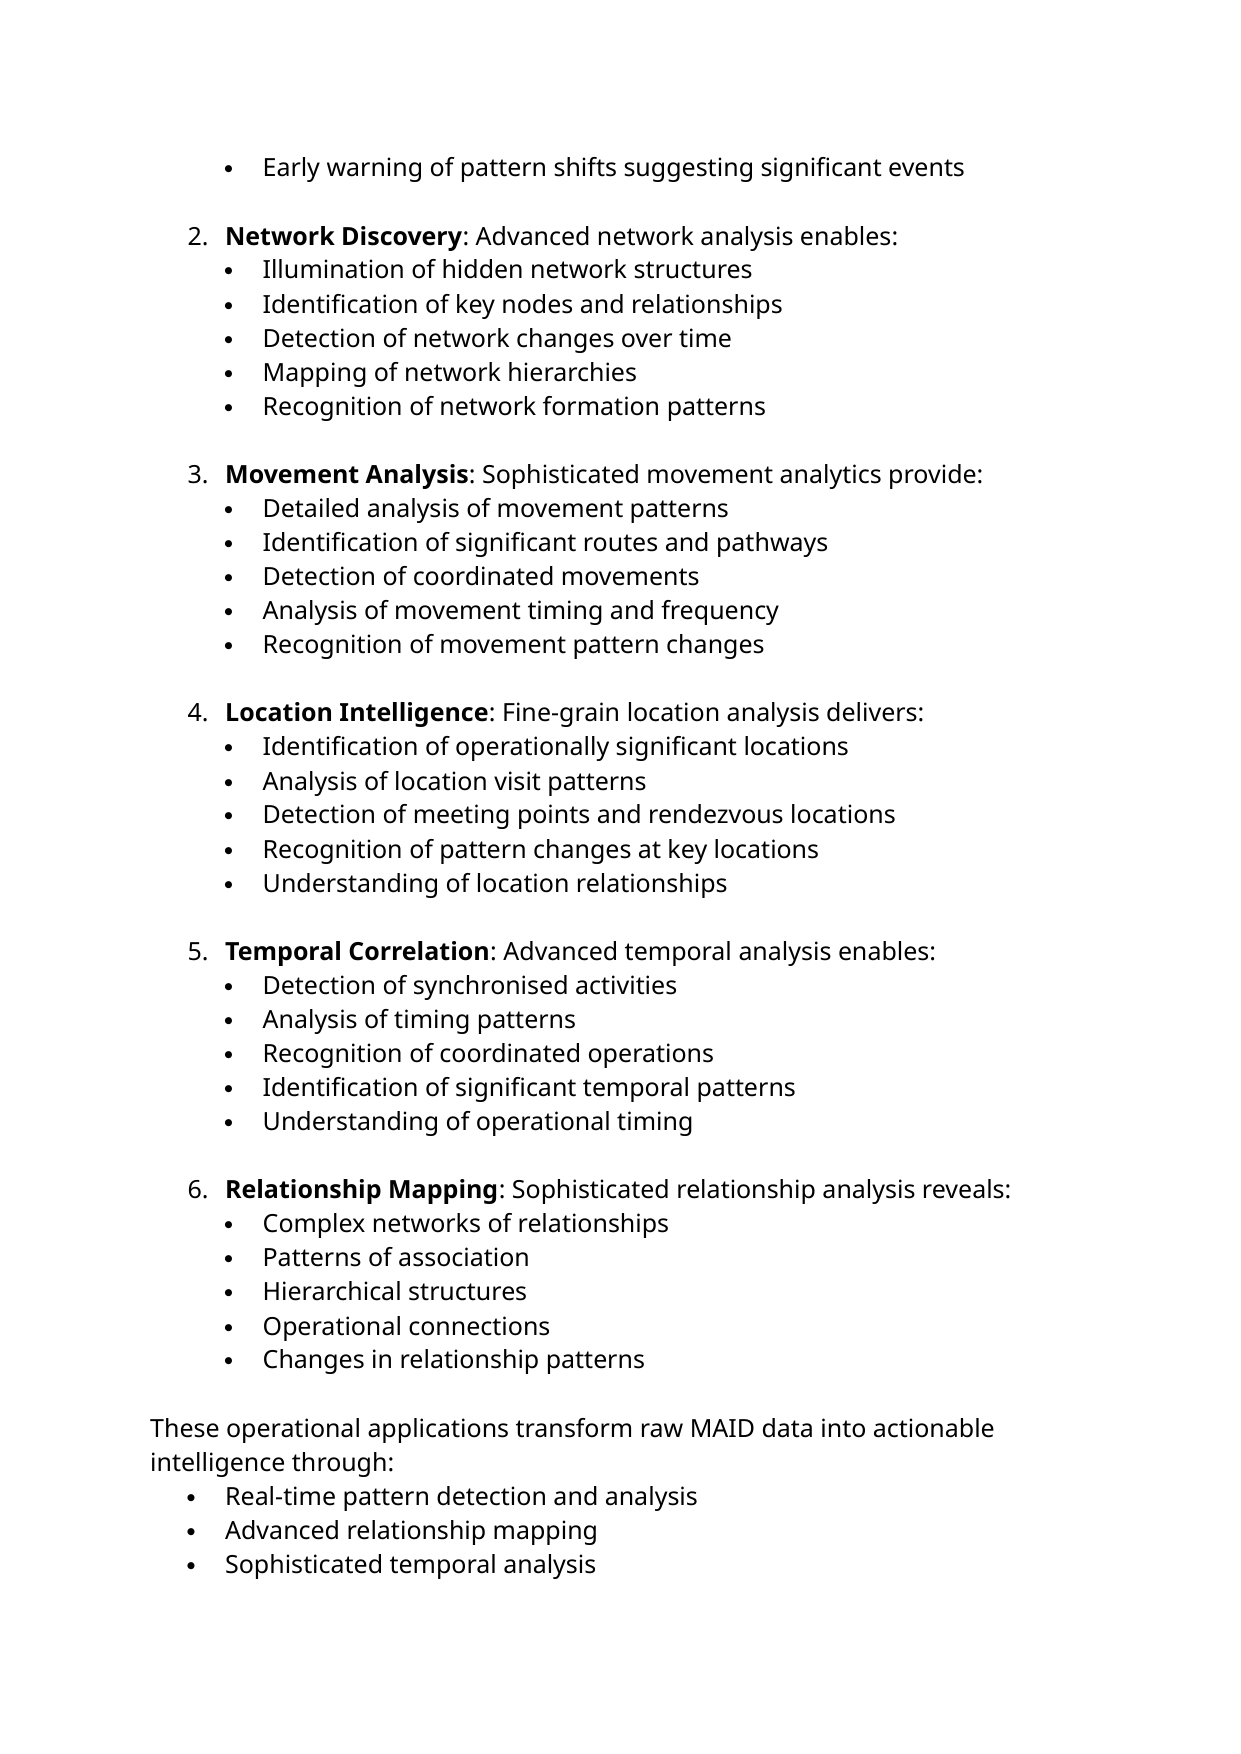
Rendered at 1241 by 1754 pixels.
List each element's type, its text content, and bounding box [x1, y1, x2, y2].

list Detailed analysis of movement patterns [225, 491, 1090, 525]
list Identification of key nodes and relationships [225, 286, 1090, 320]
list Location Intelligence: Fine-grain location analysis delivers: [187, 695, 1090, 729]
list Understanding of location relationships [225, 865, 1090, 899]
list Early warning of pattern shifts suggesting significant events [225, 150, 1090, 184]
list Detection of network changes over time [225, 320, 1090, 354]
list Sophisticated temporal analysis [187, 1547, 1090, 1581]
list Complex networks of relationships [225, 1206, 1090, 1240]
list Illumination of hidden network structures [225, 252, 1090, 286]
list Detection of coordinated movements [225, 559, 1090, 593]
list Recognition of pattern changes at key locations [225, 831, 1090, 865]
list Analysis of timing patterns [225, 1002, 1090, 1036]
list Recognition of network formation patterns [225, 388, 1090, 422]
list Understanding of operational timing [225, 1104, 1090, 1138]
list Real-time pattern detection and analysis [187, 1478, 1090, 1512]
list Mapping of network hierarchies [225, 354, 1090, 388]
list Network Discovery: Advanced network analysis enables: [187, 218, 1090, 252]
list Temporal Correlation: Advanced temporal analysis enables: [187, 933, 1090, 967]
list Operational connections [225, 1308, 1090, 1342]
list Recognition of movement pattern changes [225, 627, 1090, 661]
list Detection of synchronised activities [225, 967, 1090, 1002]
list Recognition of coordinated operations [225, 1036, 1090, 1070]
list Advanced relationship mapping [187, 1512, 1090, 1547]
list Changes in relationship patterns [225, 1342, 1090, 1376]
list Identification of significant temporal patterns [225, 1070, 1090, 1104]
list Movement Analysis: Sophisticated movement analytics provide: [187, 457, 1090, 491]
list Identification of operationally significant locations [225, 729, 1090, 763]
list Analysis of movement timing and frequency [225, 593, 1090, 627]
list Analysis of location visit patterns [225, 763, 1090, 797]
list Relationship Mapping: Sophisticated relationship analysis reveals: [187, 1172, 1090, 1206]
list Patterns of association [225, 1240, 1090, 1274]
list Identification of significant routes and pathways [225, 525, 1090, 559]
text These operational applications transform raw MAID data into actionable intelligence through: [150, 1410, 1090, 1478]
list Detection of meeting points and rendezvous locations [225, 797, 1090, 831]
list Hierarchical structures [225, 1274, 1090, 1308]
